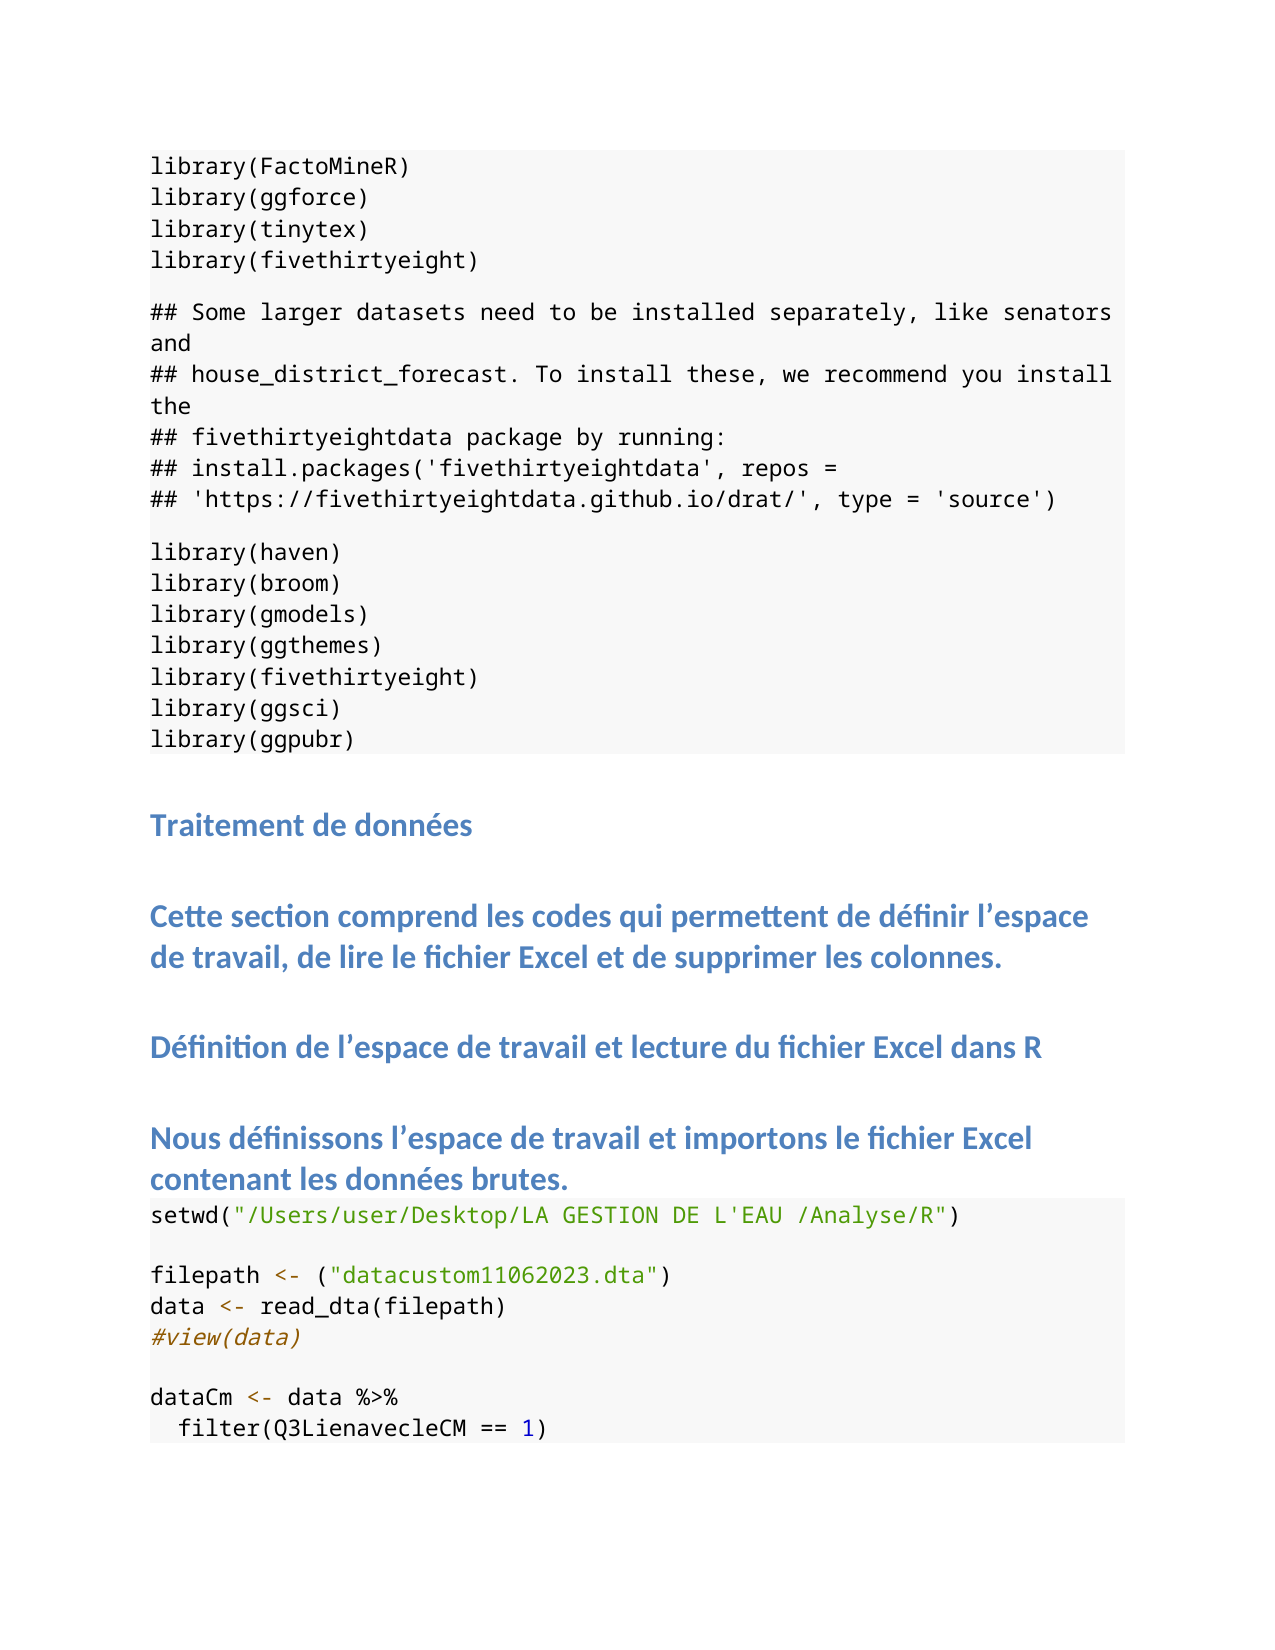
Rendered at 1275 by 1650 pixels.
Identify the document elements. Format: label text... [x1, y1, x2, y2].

text library(haven) library(broom) library(gmodels) library(ggthemes) library(fivethirtyeight) library(ggsci) library(ggpubr) [342, 535, 1125, 754]
text library(FactoMineR) library(ggforce) library(tinytex) library(fivethirtyeight) [150, 150, 1125, 275]
subtitle Traitement de données [150, 804, 1125, 845]
subtitle Définition de l’espace de travail et lecture du fichier Excel dans R [150, 1026, 1125, 1067]
subtitle Nous définissons l’espace de travail et importons le fichier Excel contenant les données brutes. [150, 1117, 1125, 1198]
text ## Some larger datasets need to be installed separately, like senators and ## house_district_forecast. To install these, we recommend you install the ## fivethirtyeightdata package by running: ## install.packages('fivethirtyeightdata', repos = ## 'https://fivethirtyeightdata.github.io/drat/', type = 'source') [150, 296, 1125, 514]
text setwd("/Users/user/Desktop/LA GESTION DE L'EAU /Analyse/R") filepath <- ("datacustom11062023.dta") data <- read_dta(filepath) #view(data) dataCm <- data %>% filter(Q3LienavecleCM == 1) [150, 1198, 1125, 1443]
subtitle Cette section comprend les codes qui permettent de définir l’espace de travail, de lire le fichier Excel et de supprimer les colonnes. [150, 895, 1125, 976]
